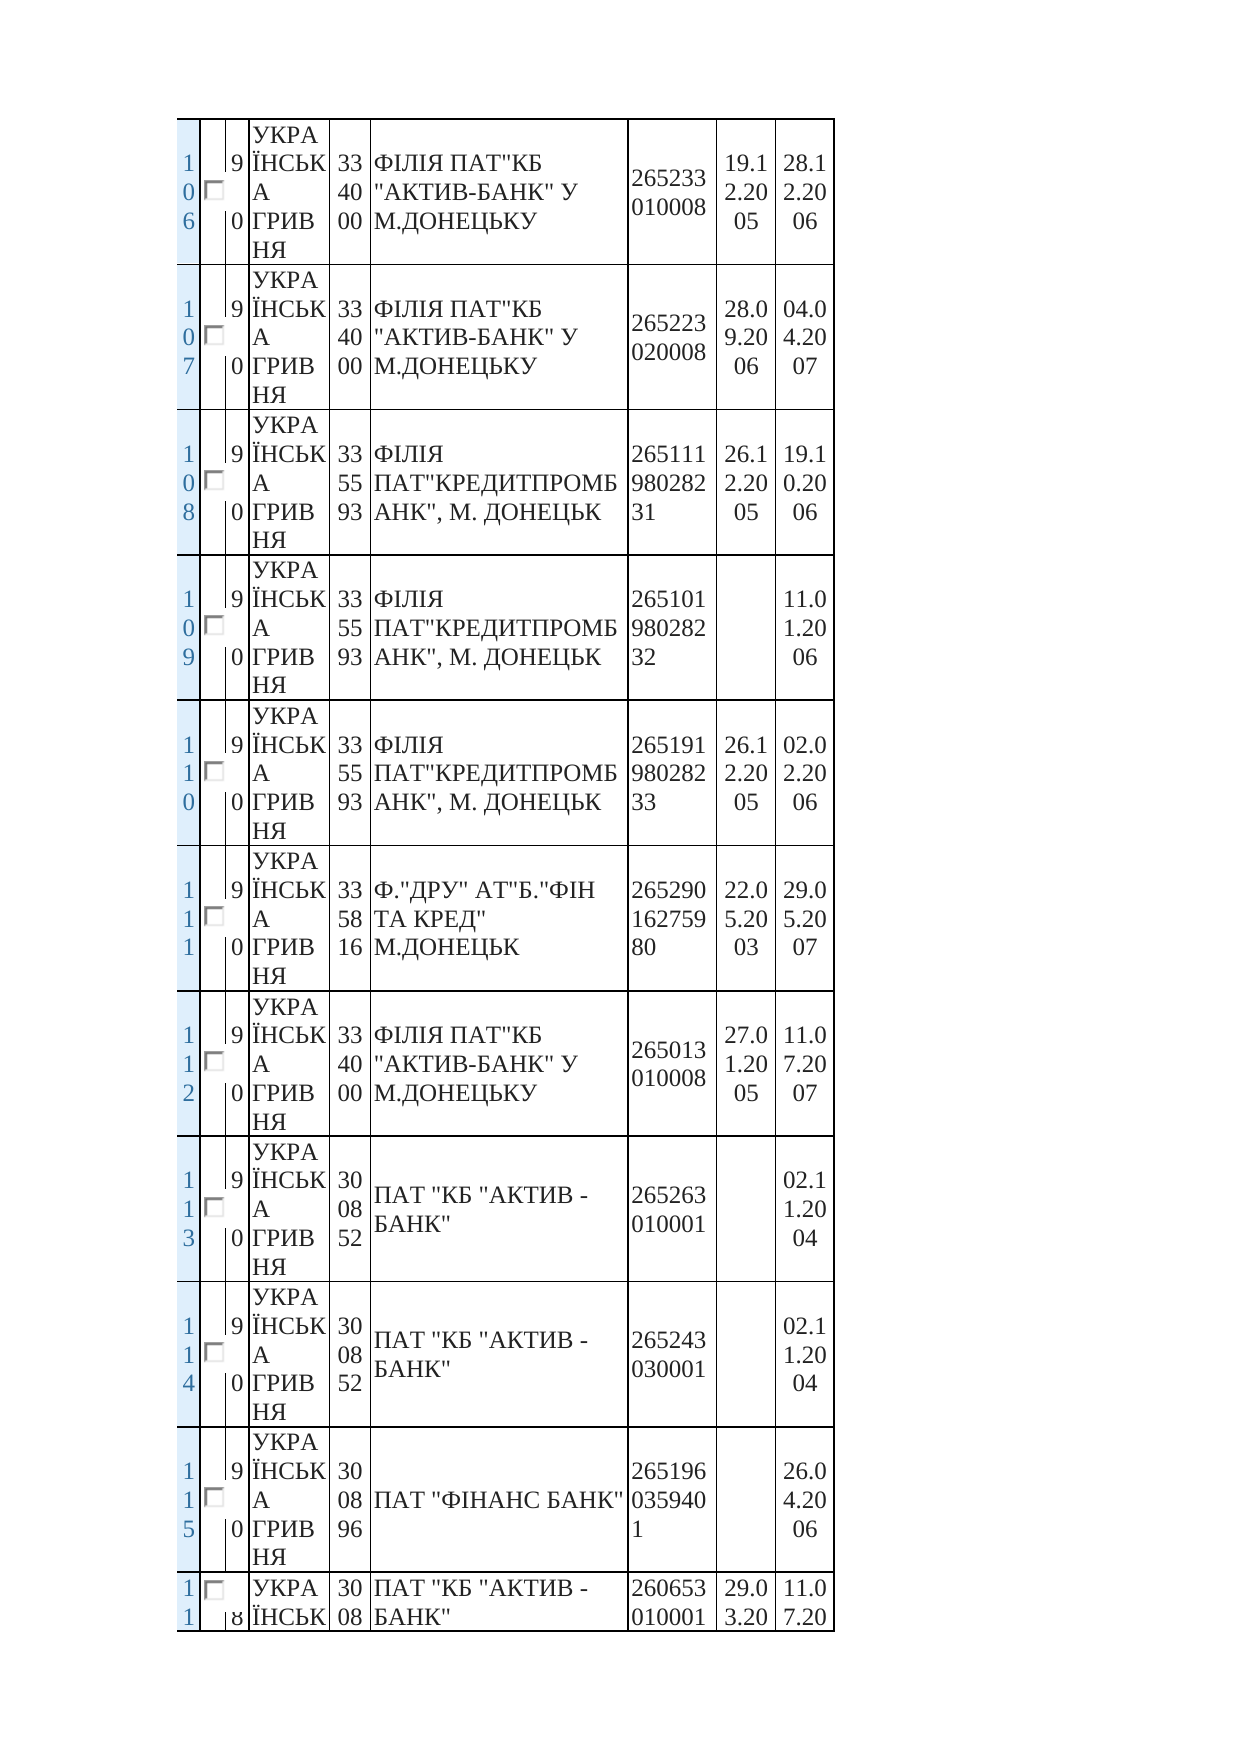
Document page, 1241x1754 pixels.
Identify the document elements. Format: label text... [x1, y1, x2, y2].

table_cell 26.04.2006 [776, 1428, 833, 1571]
table_cell 265263010001 [629, 1137, 716, 1281]
table_cell [717, 1428, 775, 1571]
table_cell [717, 1282, 775, 1426]
table_cell 11.07.2007 [776, 1573, 833, 1630]
table_cell УКРАЇНСЬКА ГРИВНЯ [250, 556, 329, 699]
table_cell ПАТ "КБ "АКТИВ - БАНК" [371, 1137, 627, 1281]
table_cell 980 [226, 992, 248, 1135]
table_cell УКРАЇНСЬКА ГРИВНЯ [250, 1282, 329, 1426]
table_cell ФIЛIЯ ПАТ"КРЕДИТПРОМБАНК", М. ДОНЕЦЬК [371, 701, 627, 845]
table_cell [201, 410, 225, 554]
table_cell 980 [226, 701, 248, 845]
table_cell 334000 [330, 992, 370, 1135]
table_cell [201, 992, 225, 1135]
table_cell 300852 [330, 1573, 370, 1630]
table_cell ФIЛIЯ ПАТ"КРЕДИТПРОМБАНК", М. ДОНЕЦЬК [371, 410, 627, 554]
table_cell 109 [177, 556, 199, 699]
table_cell 980 [226, 1282, 248, 1426]
table_cell 114 [177, 1282, 199, 1426]
table_cell УКРАЇНСЬКА ГРИВНЯ [250, 846, 329, 990]
table_cell УКРАЇНСЬКА ГРИВНЯ [250, 1428, 329, 1571]
table_cell [201, 265, 225, 409]
table_cell 19.10.2006 [776, 410, 833, 554]
table_cell [201, 1573, 225, 1630]
table_cell УКРАЇНСЬКА ГРИВНЯ [250, 992, 329, 1135]
table_cell 265243030001 [629, 1282, 716, 1426]
table_cell [201, 556, 225, 699]
table_cell 26519198028233 [629, 701, 716, 845]
table_cell 02.11.2004 [776, 1137, 833, 1281]
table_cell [371, 1573, 627, 1630]
table_cell 980 [226, 120, 248, 263]
table_cell [717, 556, 775, 699]
table_cell [717, 1137, 775, 1281]
table_cell 335593 [330, 556, 370, 699]
table_cell 29.05.2007 [776, 846, 833, 990]
table_cell 26511198028231 [629, 410, 716, 554]
table_cell 28.12.2006 [776, 120, 833, 263]
table_cell 334000 [330, 265, 370, 409]
table_cell 265013010008 [629, 992, 716, 1135]
table_cell 02.11.2004 [776, 1282, 833, 1426]
table_cell 980 [226, 556, 248, 699]
table_cell 300852 [330, 1137, 370, 1281]
table_cell 335593 [330, 410, 370, 554]
table_cell УКРАЇНСЬКА ГРИВНЯ [250, 120, 329, 263]
table_cell ПАТ "ФIНАНС БАНК" [371, 1428, 627, 1571]
table_cell 260653010001 [629, 1573, 716, 1630]
table_cell 04.04.2007 [776, 265, 833, 409]
table_cell 02.02.2006 [776, 701, 833, 845]
table_cell 300896 [330, 1428, 370, 1571]
table_cell [201, 1428, 225, 1571]
table_cell [201, 120, 225, 263]
table_cell 112 [177, 992, 199, 1135]
table_cell 106 [177, 120, 199, 263]
table_cell 107 [177, 265, 199, 409]
table_cell ФIЛIЯ ПАТ"КРЕДИТПРОМБАНК", М. ДОНЕЦЬК [371, 556, 627, 699]
table_cell УКРАЇНСЬКА ГРИВНЯ [250, 1573, 329, 1630]
table_cell 27.01.2005 [717, 992, 775, 1135]
table_cell ФIЛIЯ ПАТ"КБ "АКТИВ-БАНК" У М.ДОНЕЦЬКУ [371, 265, 627, 409]
table_cell 115 [177, 1428, 199, 1571]
table_cell 265233010008 [629, 120, 716, 263]
table_cell 980 [226, 1428, 248, 1571]
table_cell 28.09.2006 [717, 265, 775, 409]
table_cell 19.12.2005 [717, 120, 775, 263]
table_cell 980 [226, 265, 248, 409]
table_cell ФIЛIЯ ПАТ"КБ "АКТИВ-БАНК" У М.ДОНЕЦЬКУ [371, 120, 627, 263]
table_cell 980 [226, 1137, 248, 1281]
table_cell [201, 701, 225, 845]
table_cell 22.05.2003 [717, 846, 775, 990]
table_cell 29.03.2004 [717, 1573, 775, 1630]
table_cell 980 [226, 1573, 248, 1630]
table_cell 980 [226, 846, 248, 990]
table_cell [201, 1137, 225, 1281]
table_cell Ф."ДРУ" АТ"Б."ФIН ТА КРЕД" М.ДОНЕЦЬК [371, 846, 627, 990]
table_cell ФIЛIЯ ПАТ"КБ "АКТИВ-БАНК" У М.ДОНЕЦЬКУ [371, 992, 627, 1135]
table_cell 26529016275980 [629, 846, 716, 990]
table_cell 111 [177, 846, 199, 990]
table_cell ПАТ "КБ "АКТИВ - БАНК" [371, 1282, 627, 1426]
table_cell 980 [226, 410, 248, 554]
table_cell [201, 846, 225, 990]
table_cell 335593 [330, 701, 370, 845]
table_cell УКРАЇНСЬКА ГРИВНЯ [250, 701, 329, 845]
table_cell 110 [177, 701, 199, 845]
table_cell 26.12.2005 [717, 410, 775, 554]
table_cell УКРАЇНСЬКА ГРИВНЯ [250, 265, 329, 409]
table_cell УКРАЇНСЬКА ГРИВНЯ [250, 1137, 329, 1281]
table_cell 26.12.2005 [717, 701, 775, 845]
table_cell 11.01.2006 [776, 556, 833, 699]
table_cell 11.07.2007 [776, 992, 833, 1135]
table_cell 335816 [330, 846, 370, 990]
table_cell УКРАЇНСЬКА ГРИВНЯ [250, 410, 329, 554]
table_cell [201, 1282, 225, 1426]
table_cell 334000 [330, 120, 370, 263]
table_cell 2651960359401 [629, 1428, 716, 1571]
table_cell 108 [177, 410, 199, 554]
table_cell 116 [177, 1573, 199, 1630]
table_cell 26510198028232 [629, 556, 716, 699]
table_cell 300852 [330, 1282, 370, 1426]
table_cell 113 [177, 1137, 199, 1281]
table_cell 265223020008 [629, 265, 716, 409]
